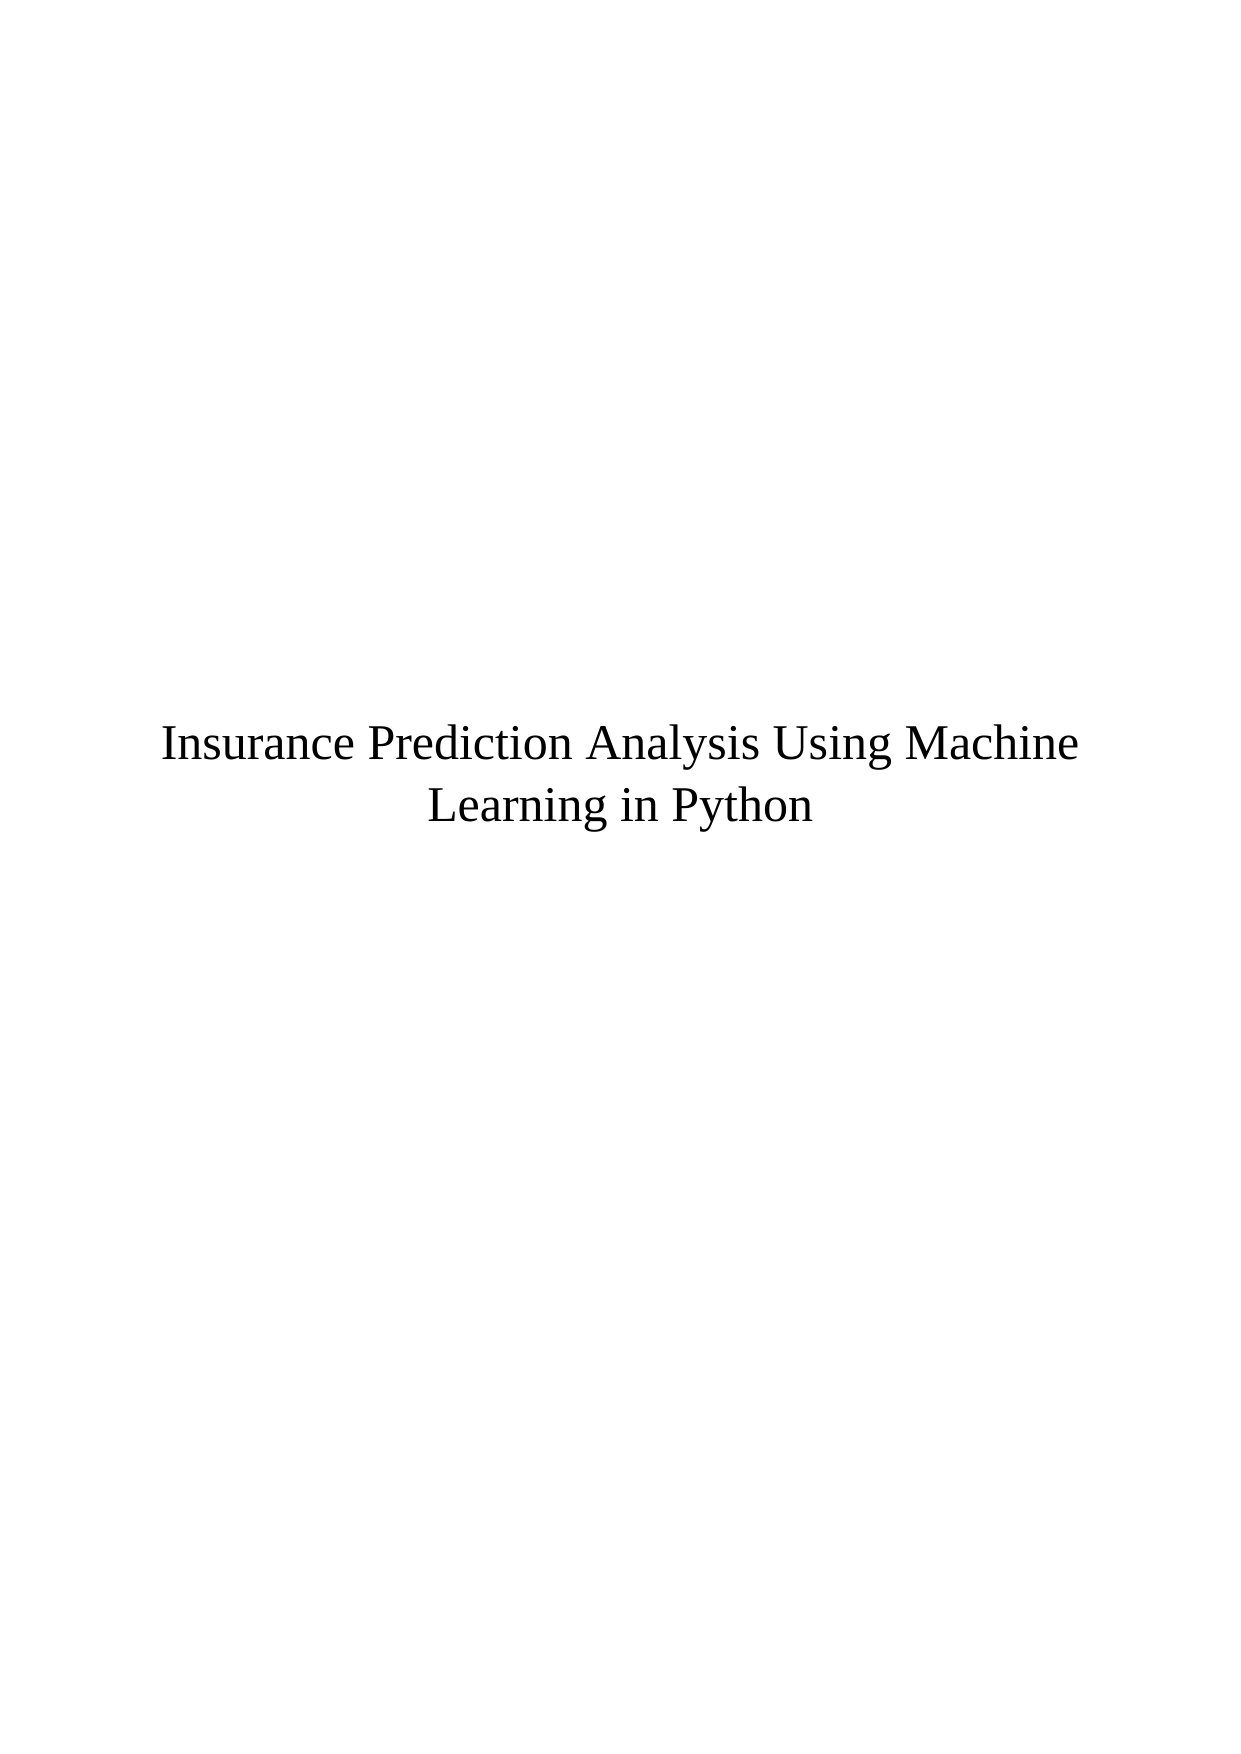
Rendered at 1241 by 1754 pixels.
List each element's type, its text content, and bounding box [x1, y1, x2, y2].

text Insurance Prediction Analysis Using Machine Learning in Python [150, 712, 1090, 832]
